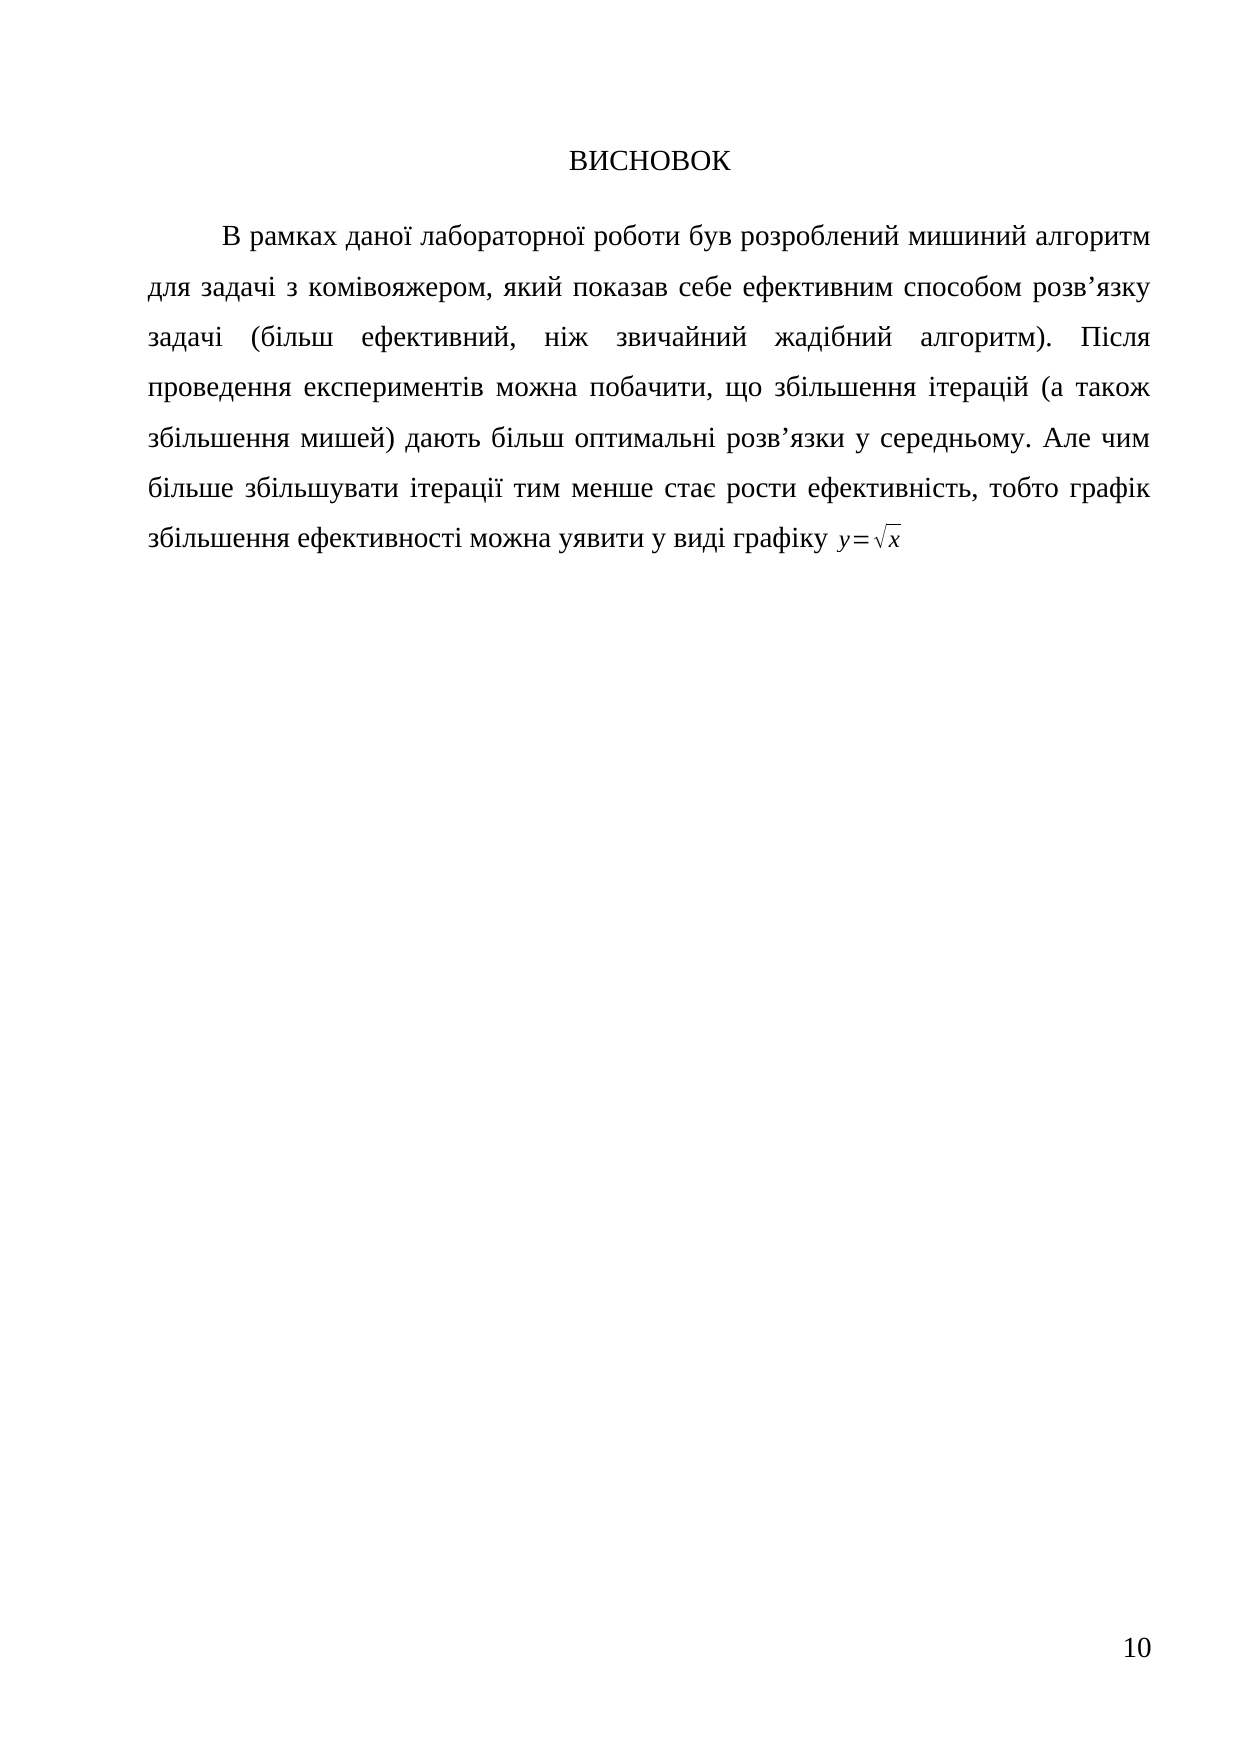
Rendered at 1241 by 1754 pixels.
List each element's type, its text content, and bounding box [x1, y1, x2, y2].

text Висновок [148, 143, 1152, 177]
text В рамках даної лабораторної роботи був розроблений мишиний алгоритм для задачі з комівояжером, який показав себе ефективним способом розв’язку задачі (більш ефективний, ніж звичайний жадібний алгоритм). Після проведення експериментів можна побачити, що збільшення ітерацій (а також збільшення мишей) дають більш оптимальні розв’язки у середньому. Але чим більше збільшувати ітерації тим менше стає рости ефективність, тобто графік збільшення ефективності можна уявити у виді графіку [148, 218, 1152, 554]
